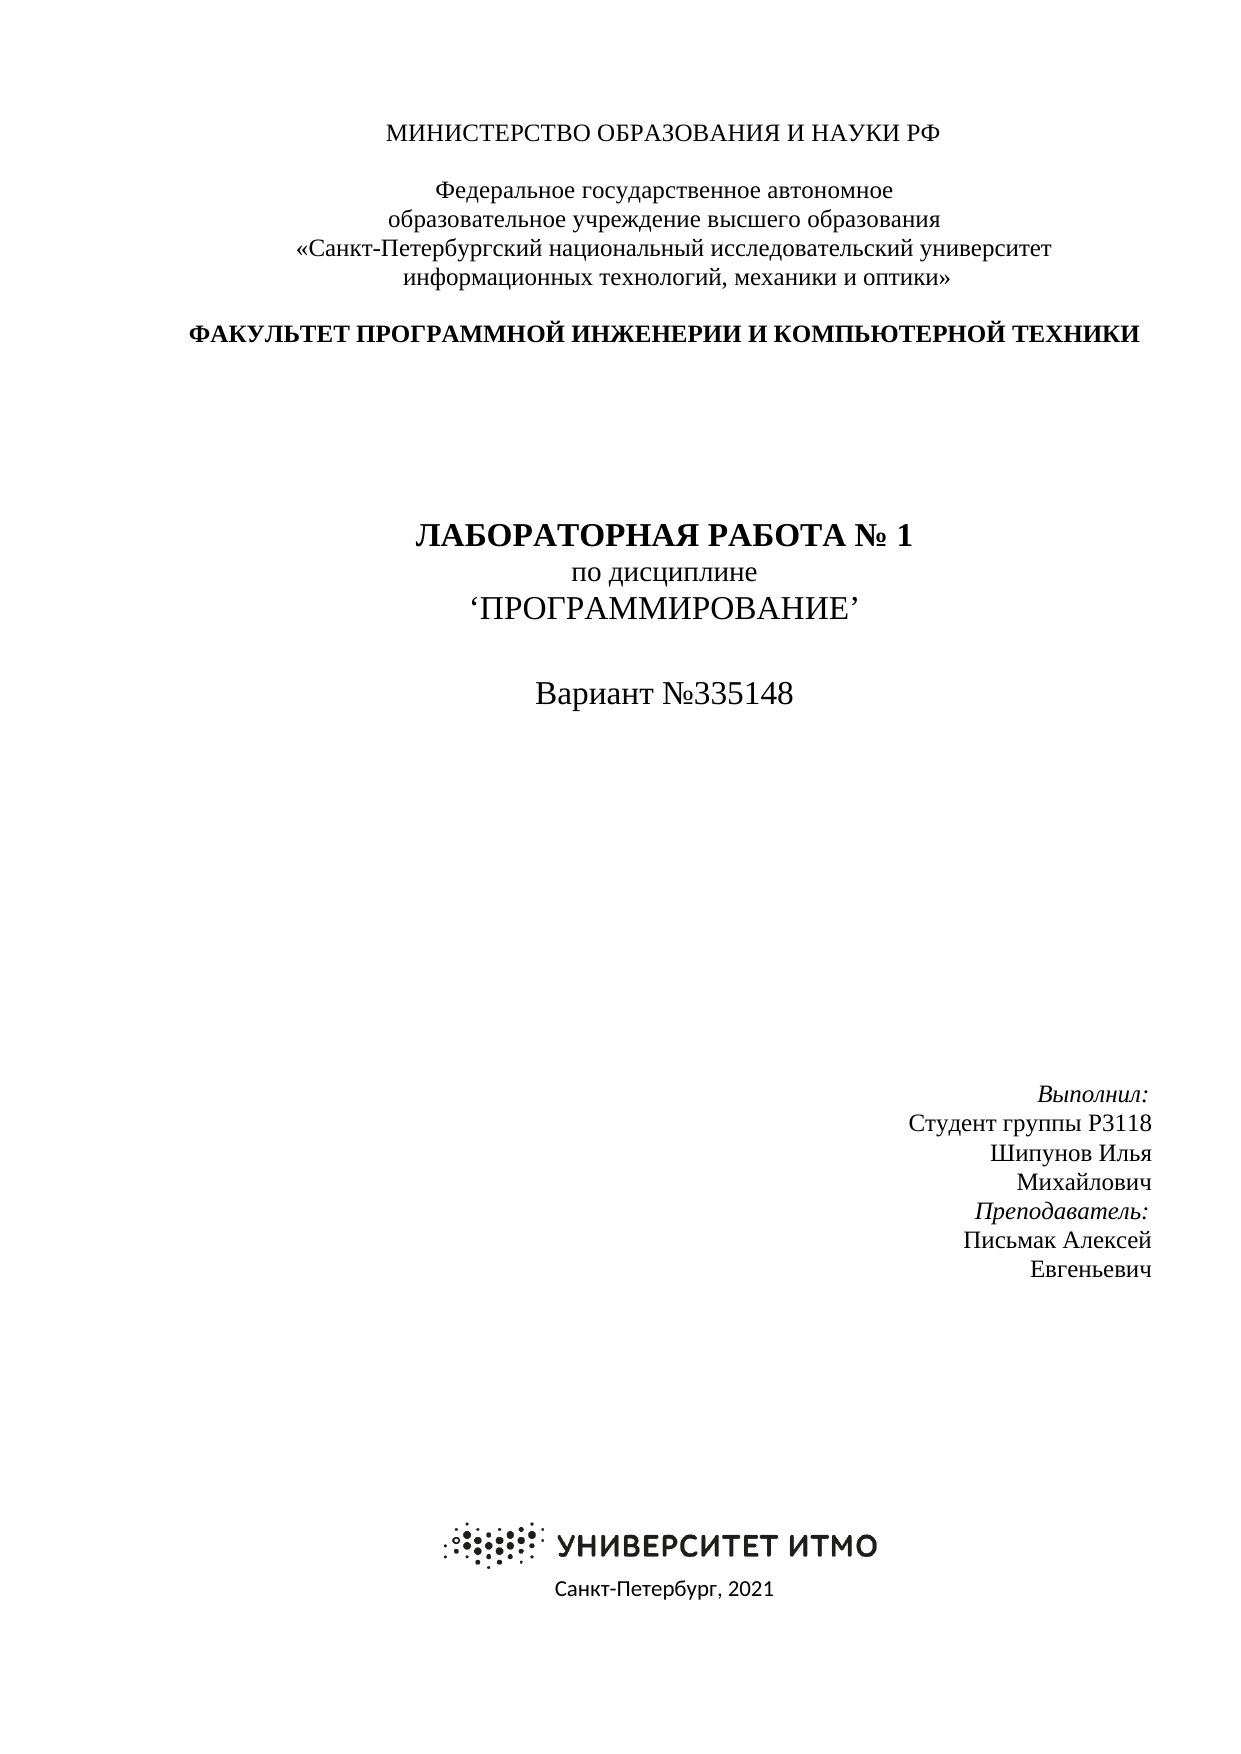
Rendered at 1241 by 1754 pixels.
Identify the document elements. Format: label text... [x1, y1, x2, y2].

text ‘ПРОГРАММИРОВАНИЕ’ [177, 588, 1152, 627]
text ЛАБОРАТОРНАЯ РАБОТА № 1 [177, 515, 1152, 554]
text образовательное учреждение высшего образования [177, 204, 1152, 233]
text Письмак Алексей Евгеньевич [852, 1225, 1152, 1283]
text Выполнил: [852, 1079, 1152, 1108]
picture [421, 1499, 900, 1575]
text Федеральное государственное автономное [177, 176, 1152, 204]
text Министерство образования и науки РФ [177, 118, 1149, 147]
text факультет программной инженерии и компьютерной техники [177, 319, 1152, 348]
text Студент группы P3118 [852, 1108, 1152, 1137]
text Шипунов Илья Михайлович [852, 1138, 1152, 1195]
text «Санкт-Петербургский национальный исследовательский университет [177, 233, 1152, 262]
text Преподаватель: [852, 1196, 1152, 1224]
text информационных технологий, механики и оптики» [177, 262, 1152, 291]
text Вариант №335148 [177, 673, 1152, 712]
text по дисциплине [177, 554, 1152, 588]
text Санкт-Петербург, 2021 [177, 1574, 1152, 1602]
